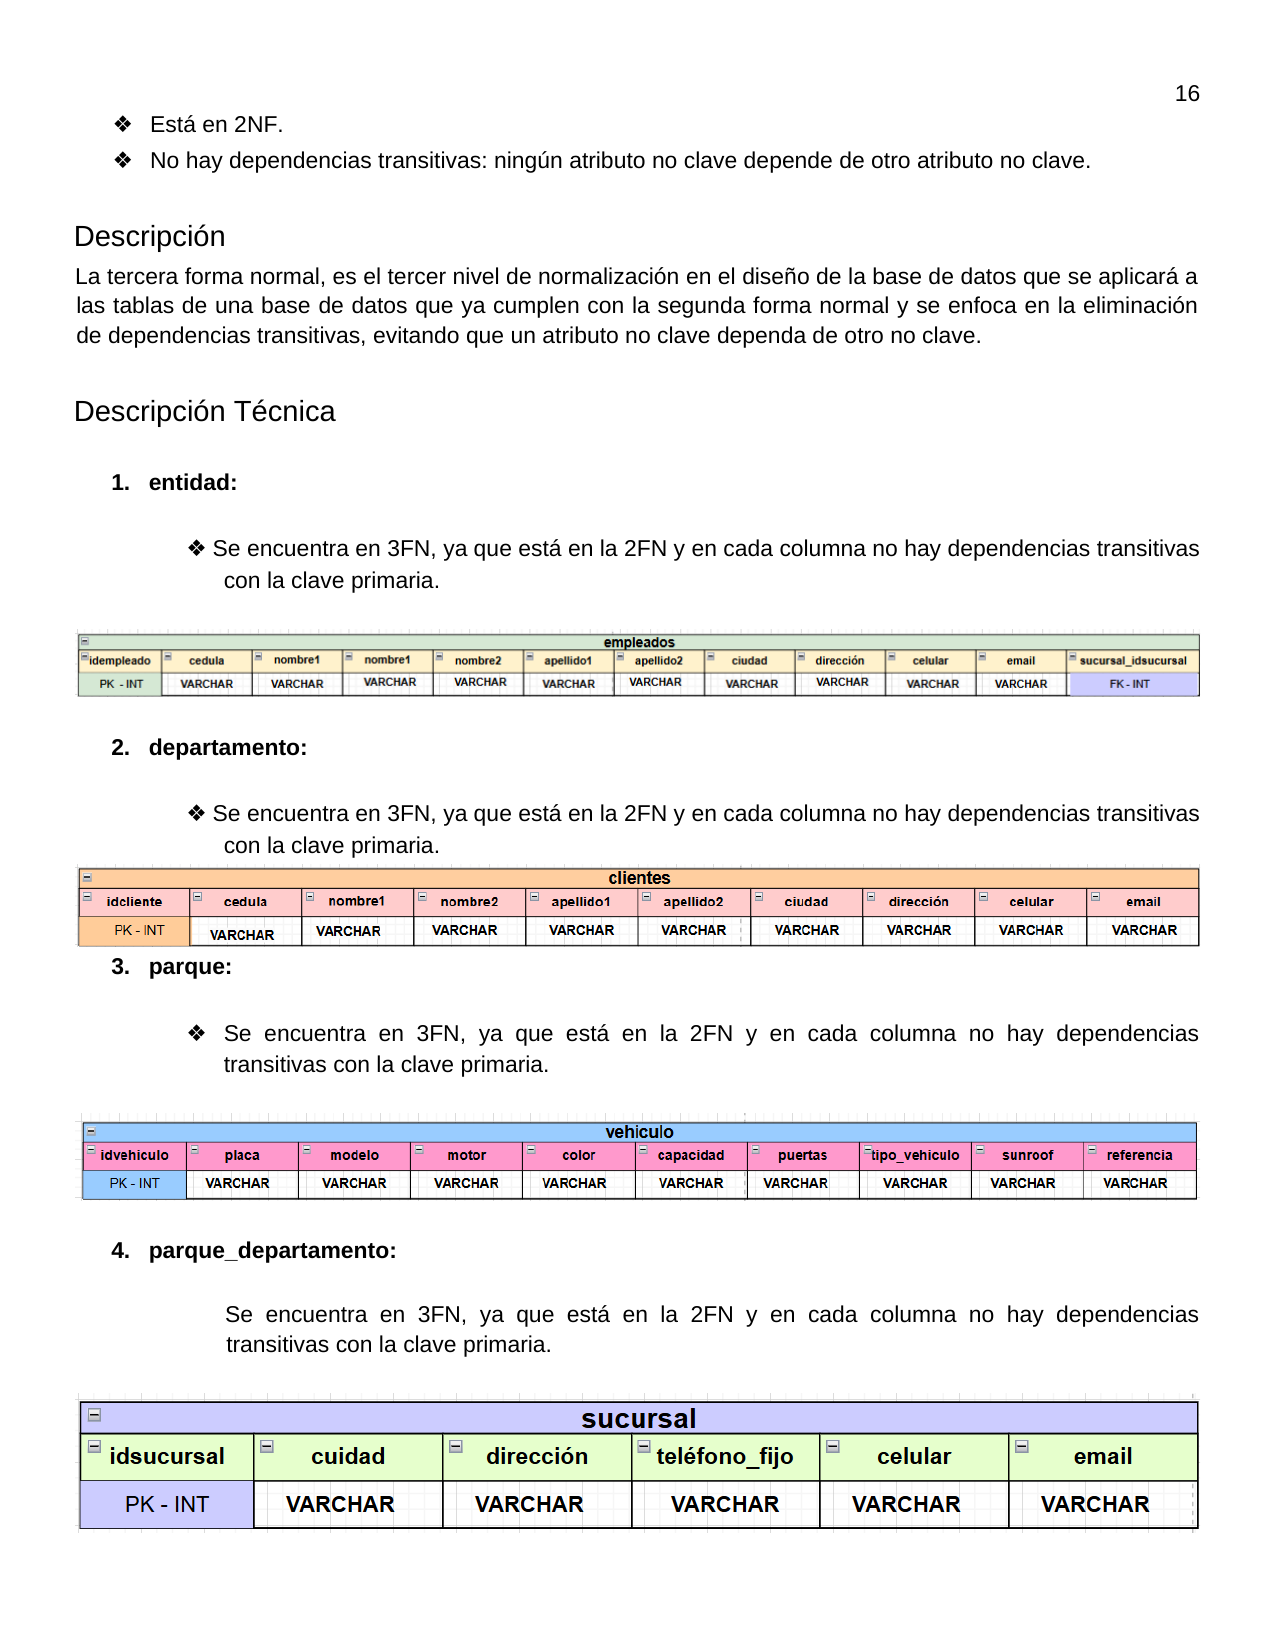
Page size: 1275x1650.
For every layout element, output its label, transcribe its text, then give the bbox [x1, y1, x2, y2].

list Se encuentra en 3FN, ya que está en la 2FN y en cada columna no hay dependencias transitivas con la clave primaria. [186, 1016, 1200, 1077]
subtitle Descripción Técnica [73, 394, 1200, 428]
list parque: [111, 953, 1200, 979]
text Se encuentra en 3FN, ya que está en la 2FN y en cada columna no hay dependencias transitivas con la clave primaria. [225, 1301, 1200, 1357]
list Está en 2NF. [112, 108, 1200, 139]
list No hay dependencias transitivas: ningún atributo no clave depende de otro atributo no clave. [112, 144, 1200, 176]
text La tercera forma normal, es el tercer nivel de normalización en el diseño de la base de datos que se aplicará a las tablas de una base de datos que ya cumplen con la segunda forma normal y se enfoca en la eliminación de dependencias transitivas, evitando que un atributo no clave dependa de otro no clave. [75, 263, 1200, 348]
picture [75, 1393, 1200, 1533]
picture [75, 629, 1200, 697]
list departamento: [111, 733, 1200, 760]
picture [75, 864, 1200, 947]
text ❖ Se encuentra en 3FN, ya que está en la 2FN y en cada columna no hay dependencias transitivas con la clave primaria. [186, 797, 1200, 858]
text ❖ Se encuentra en 3FN, ya que está en la 2FN y en cada columna no hay dependencias transitivas con la clave primaria. [186, 532, 1200, 593]
subtitle Descripción [73, 219, 1200, 253]
list parque_departamento: [111, 1237, 1200, 1264]
list entidad: [111, 468, 1200, 495]
picture [75, 1113, 1200, 1201]
